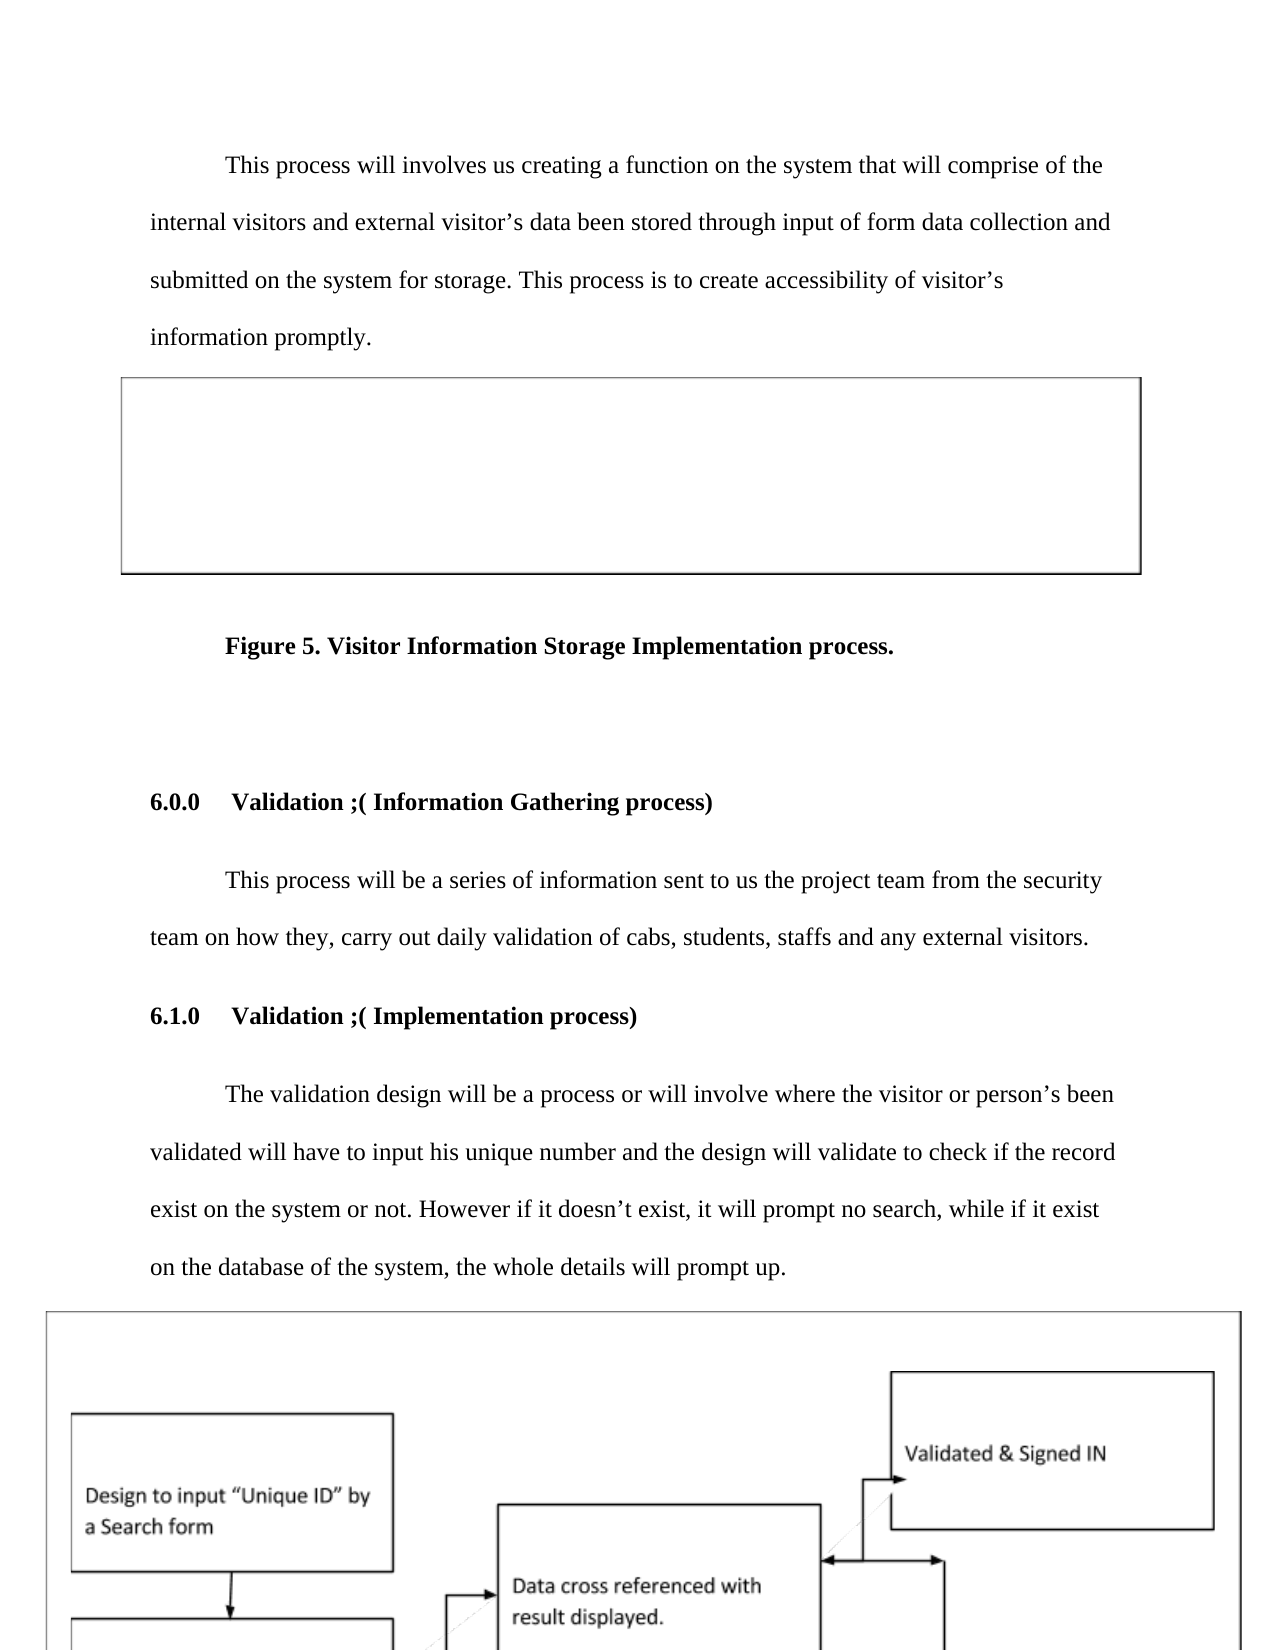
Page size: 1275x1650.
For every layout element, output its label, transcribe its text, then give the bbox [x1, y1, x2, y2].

picture [45, 1311, 1242, 1650]
text The validation design will be a process or will involve where the visitor or person’s been validated will have to input his unique number and the design will validate to check if the record exist on the system or not. However if it doesn’t exist, it will prompt no search, while if it exist on the database of the system, the whole details will prompt up. [150, 1079, 1125, 1280]
text This process will be a series of information sent to us the project team from the security team on how they, carry out daily validation of cabs, students, staffs and any external visitors. [150, 865, 1125, 951]
text Figure 5. Visitor Information Storage Implementation process. [225, 631, 1125, 660]
text 6.0.0 Validation ;( Information Gathering process) [150, 787, 1125, 815]
text This process will involves us creating a function on the system that will comprise of the internal visitors and external visitor’s data been stored through input of form data collection and submitted on the system for storage. This process is to create accessibility of visitor’s information promptly. [150, 150, 1125, 351]
picture [120, 377, 1142, 575]
text 6.1.0 Validation ;( Implementation process) [150, 1001, 1125, 1029]
